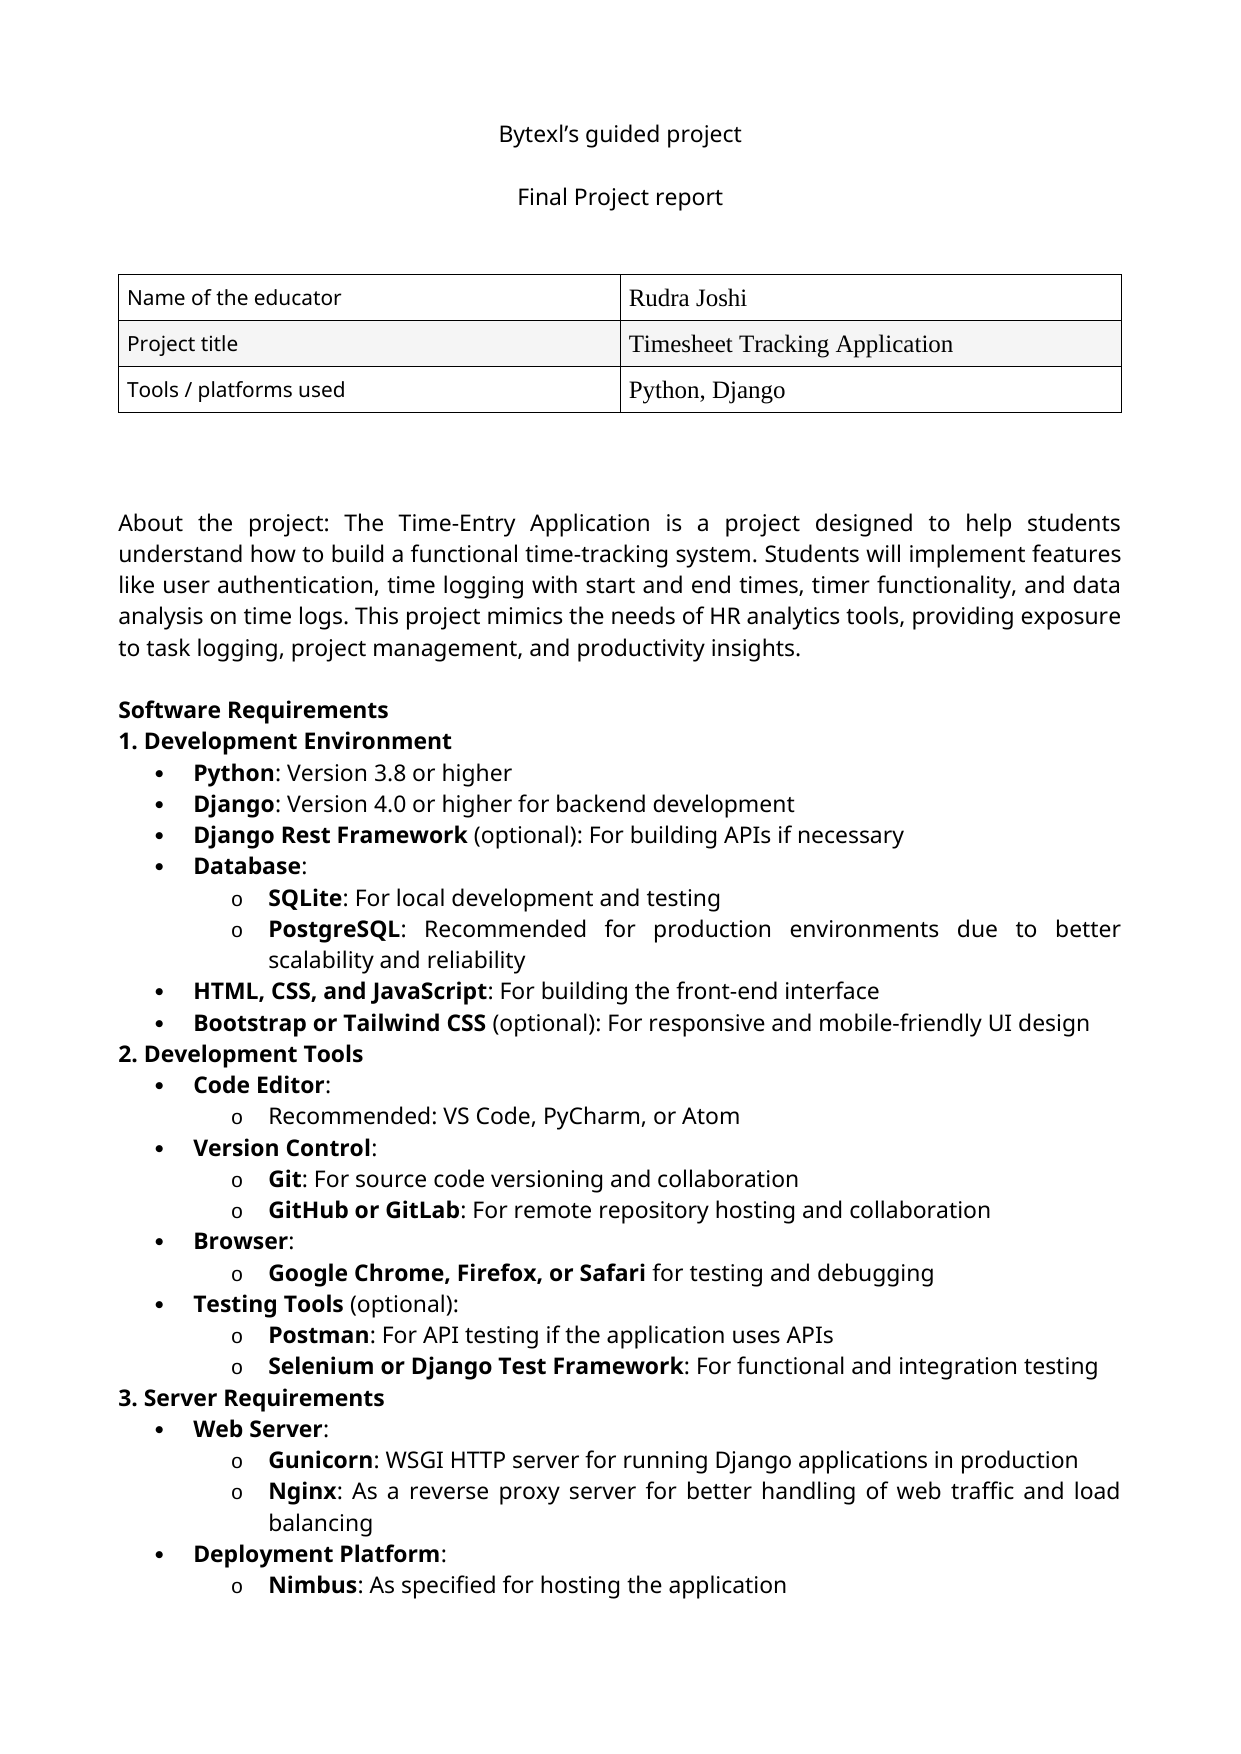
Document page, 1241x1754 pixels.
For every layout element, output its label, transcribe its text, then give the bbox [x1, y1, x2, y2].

table_header Rudra Joshi [621, 275, 1121, 320]
list Recommended: VS Code, PyCharm, or Atom [231, 1100, 1122, 1131]
list Nginx: As a reverse proxy server for better handling of web traffic and load balancing [231, 1475, 1122, 1538]
table_cell Timesheet Tracking Application [621, 321, 1121, 366]
list Gunicorn: WSGI HTTP server for running Django applications in production [231, 1444, 1122, 1475]
list Code Editor: [156, 1069, 1122, 1100]
list Git: For source code versioning and collaboration [231, 1163, 1122, 1194]
list Version Control: [156, 1131, 1122, 1163]
table_cell Project title [119, 321, 620, 366]
list Postman: For API testing if the application uses APIs [231, 1319, 1122, 1350]
text 1. Development Environment [118, 725, 1122, 756]
list SQLite: For local development and testing [231, 881, 1122, 913]
list GitHub or GitLab: For remote repository hosting and collaboration [231, 1194, 1122, 1225]
list Django Rest Framework (optional): For building APIs if necessary [156, 819, 1122, 850]
list HTML, CSS, and JavaScript: For building the front-end interface [156, 975, 1122, 1006]
text Final Project report [118, 181, 1122, 212]
list Nimbus: As specified for hosting the application [231, 1569, 1122, 1600]
text Bytexl’s guided project [118, 118, 1122, 149]
list Database: [156, 850, 1122, 881]
list Selenium or Django Test Framework: For functional and integration testing [231, 1350, 1122, 1381]
list Web Server: [156, 1413, 1122, 1444]
list Django: Version 4.0 or higher for backend development [156, 788, 1122, 819]
table_cell Python, Django [621, 367, 1121, 412]
table_cell Tools / platforms used [119, 367, 620, 412]
text 3. Server Requirements [118, 1381, 1122, 1413]
text Software Requirements [118, 694, 1122, 725]
list Testing Tools (optional): [156, 1288, 1122, 1319]
table_header Name of the educator [119, 275, 620, 320]
text 2. Development Tools [118, 1038, 1122, 1069]
list Bootstrap or Tailwind CSS (optional): For responsive and mobile-friendly UI design [156, 1006, 1122, 1038]
list Browser: [156, 1225, 1122, 1256]
list Python: Version 3.8 or higher [156, 756, 1122, 788]
list Google Chrome, Firefox, or Safari for testing and debugging [231, 1256, 1122, 1288]
list PostgreSQL: Recommended for production environments due to better scalability and reliability [231, 913, 1122, 975]
text About the project: The Time-Entry Application is a project designed to help students understand how to build a functional time-tracking system. Students will implement features like user authentication, time logging with start and end times, timer functionality, and data analysis on time logs. This project mimics the needs of HR analytics tools, providing exposure to task logging, project management, and productivity insights. [118, 506, 1122, 663]
list Deployment Platform: [156, 1538, 1122, 1569]
